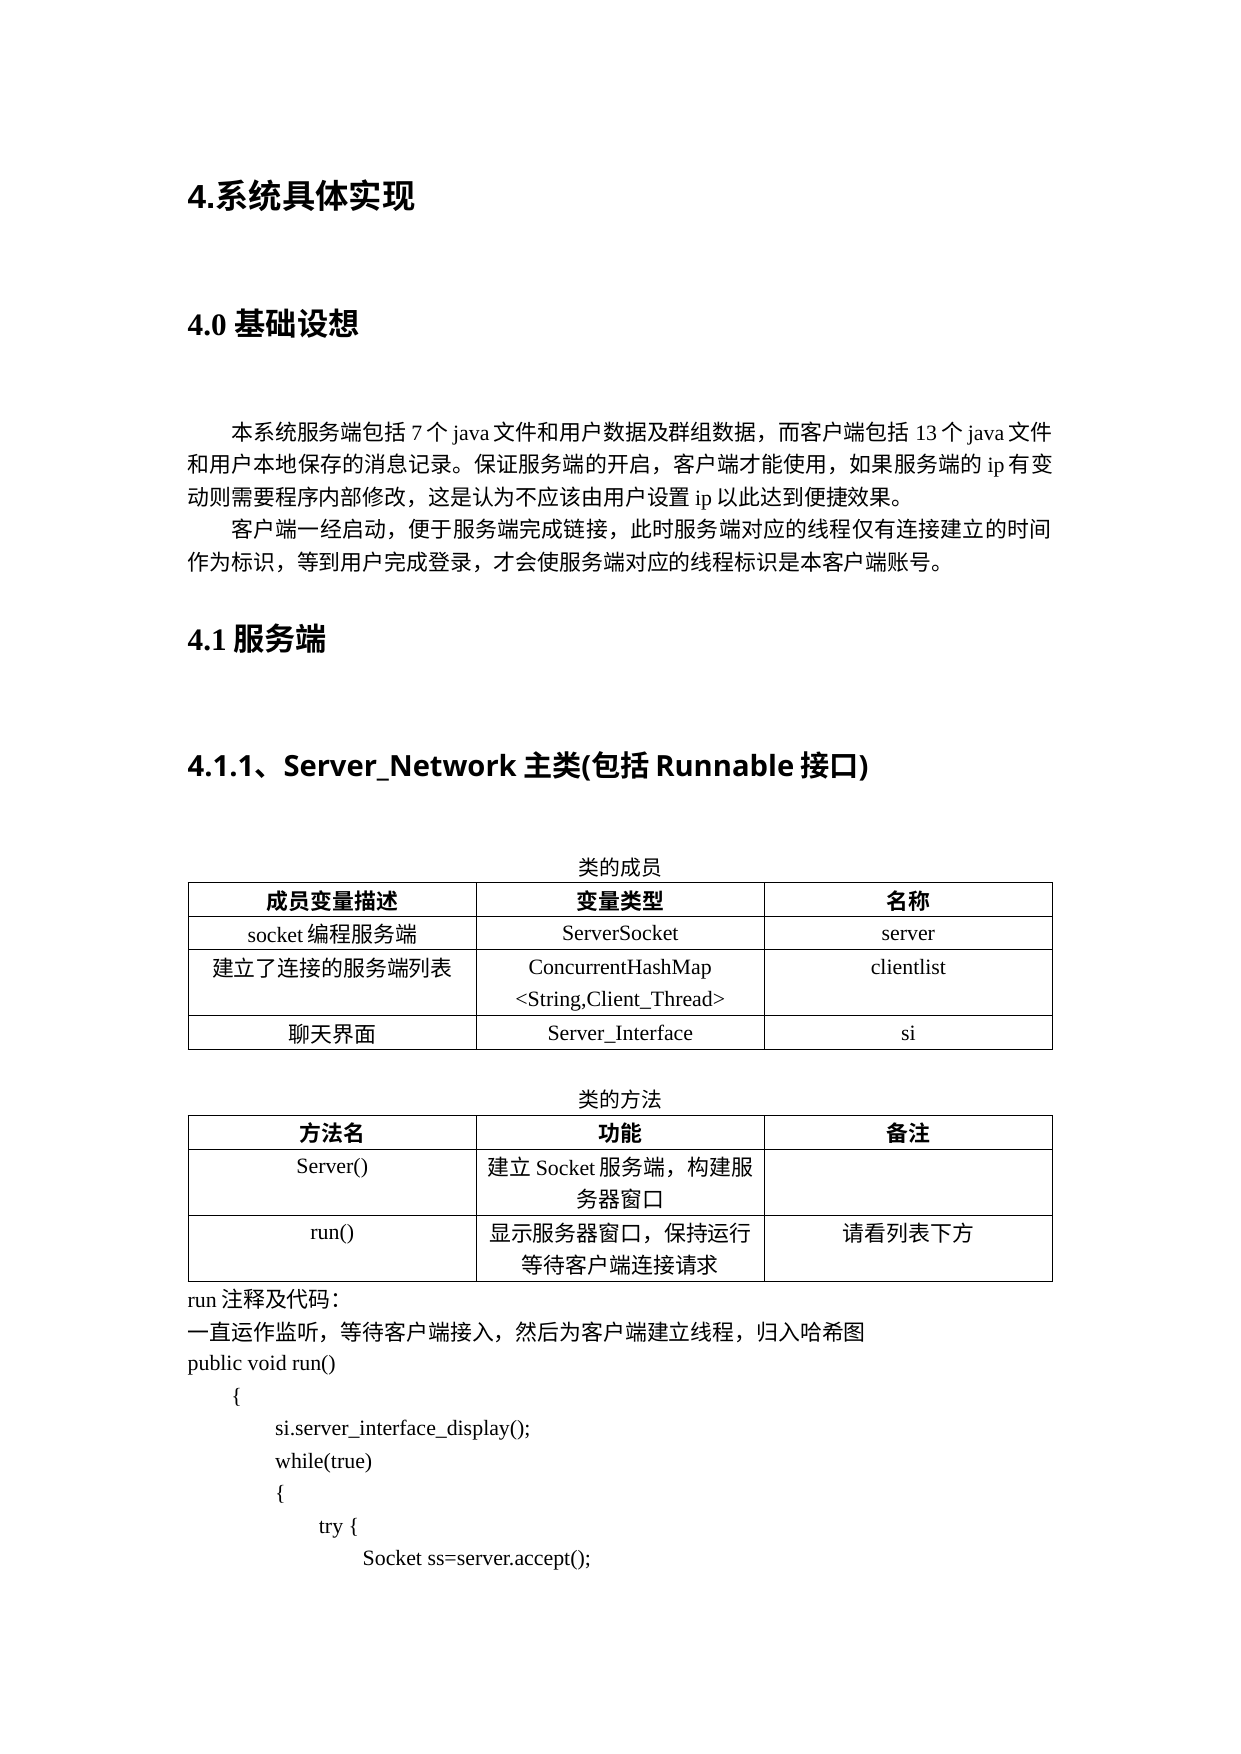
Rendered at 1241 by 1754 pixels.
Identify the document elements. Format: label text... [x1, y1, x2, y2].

text 类的成员 [187, 850, 1053, 882]
text { [187, 1379, 1053, 1412]
text 本系统服务端包括7个java文件和用户数据及群组数据，而客户端包括13个java文件和用户本地保存的消息记录。保证服务端的开启，客户端才能使用，如果服务端的ip有变动则需要程序内部修改，这是认为不应该由用户设置ip以此达到便捷效果。 [187, 414, 1053, 512]
table_cell Server() [189, 1150, 476, 1214]
table_cell server [765, 917, 1052, 949]
table_cell 建立Socket服务端，构建服务器窗口 [477, 1150, 764, 1214]
text 客户端一经启动，便于服务端完成链接，此时服务端对应的线程仅有连接建立的时间作为标识，等到用户完成登录，才会使服务端对应的线程标识是本客户端账号。 [187, 512, 1053, 577]
text Socket ss=server.accept(); [187, 1542, 1053, 1574]
text while(true) [187, 1444, 1053, 1477]
table_header 名称 [765, 883, 1052, 916]
table_header 方法名 [189, 1116, 476, 1148]
table_cell si [765, 1016, 1052, 1049]
subtitle 4.1服务端 [187, 604, 1053, 669]
table_cell ServerSocket [477, 917, 764, 949]
subtitle 4.1.1、Server_Network主类(包括Runnable接口) [187, 731, 1053, 796]
table_cell [765, 1150, 1052, 1214]
table_cell run() [189, 1216, 476, 1281]
table_cell 建立了连接的服务端列表 [189, 950, 476, 1015]
table_header 备注 [765, 1116, 1052, 1148]
table_header 功能 [477, 1116, 764, 1148]
text 类的方法 [187, 1082, 1053, 1115]
table_header 变量类型 [477, 883, 764, 916]
subtitle 4.系统具体实现 [187, 162, 1053, 227]
text run注释及代码： [187, 1282, 1053, 1314]
text try { [187, 1509, 1053, 1542]
table_cell 显示服务器窗口，保持运行等待客户端连接请求 [477, 1216, 764, 1281]
table_cell ConcurrentHashMap <String,Client_Thread> [477, 950, 764, 1015]
table_cell 聊天界面 [189, 1016, 476, 1049]
table_cell 请看列表下方 [765, 1216, 1052, 1281]
table_header 成员变量描述 [189, 883, 476, 916]
text { [187, 1477, 1053, 1509]
text 一直运作监听，等待客户端接入，然后为客户端建立线程，归入哈希图 [187, 1314, 1053, 1347]
table_cell socket编程服务端 [189, 917, 476, 949]
text si.server_interface_display(); [187, 1412, 1053, 1444]
subtitle 4.0 基础设想 [187, 289, 1053, 354]
text public void run() [187, 1347, 1053, 1379]
table_cell Server_Interface [477, 1016, 764, 1049]
table_cell clientlist [765, 950, 1052, 1015]
